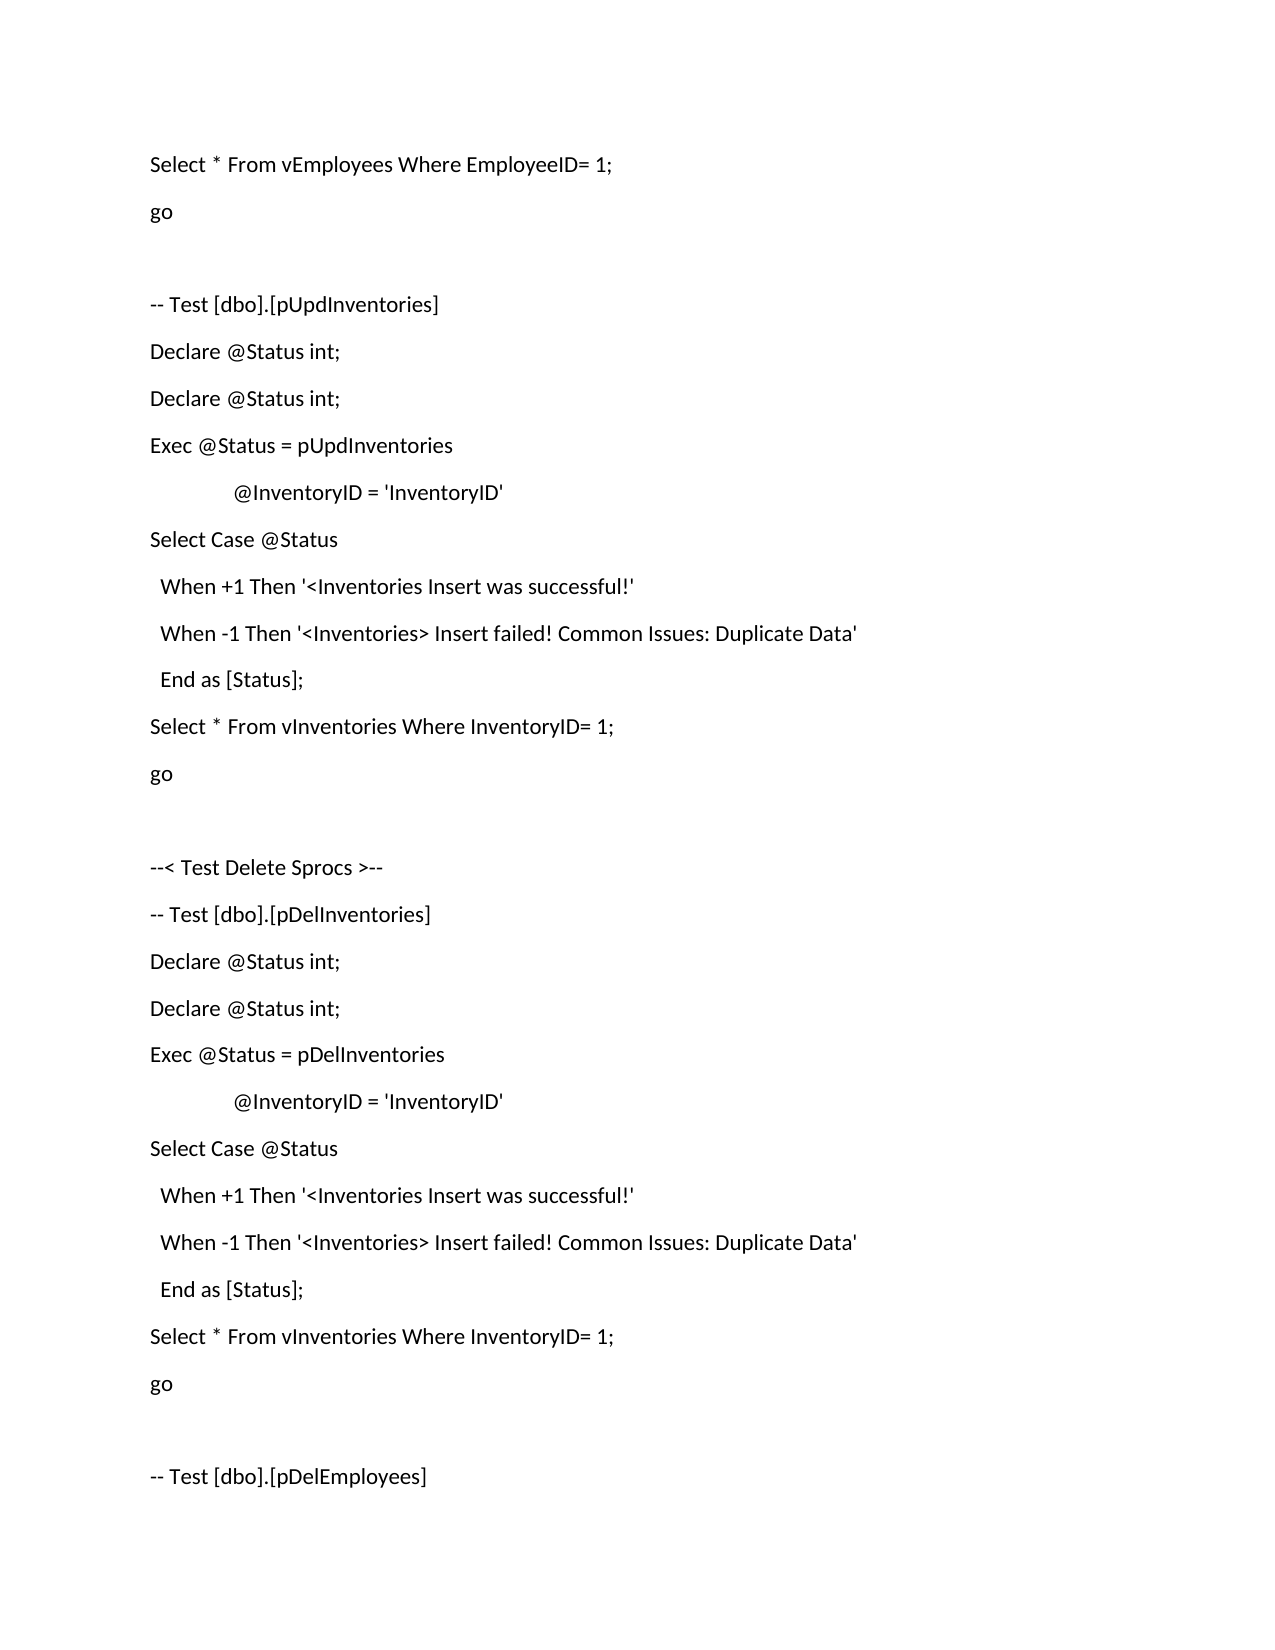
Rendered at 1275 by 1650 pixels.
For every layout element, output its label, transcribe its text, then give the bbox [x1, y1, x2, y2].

text End as [Status]; [150, 1275, 1125, 1303]
text go [150, 759, 1125, 787]
text Declare @Status int; [150, 947, 1125, 975]
text Declare @Status int; [150, 994, 1125, 1022]
text End as [Status]; [150, 666, 1125, 694]
text Exec @Status = pUpdInventories [150, 431, 1125, 459]
text When +1 Then '<Inventories Insert was successful!' [150, 572, 1125, 600]
text -- Test [dbo].[pDelEmployees] [150, 1462, 1125, 1491]
text Select * From vInventories Where InventoryID= 1; [150, 1322, 1125, 1350]
text -- Test [dbo].[pDelInventories] [150, 900, 1125, 928]
text Declare @Status int; [150, 384, 1125, 412]
text Select Case @Status [150, 525, 1125, 553]
text go [150, 197, 1125, 225]
text Declare @Status int; [150, 337, 1125, 366]
text Select * From vEmployees Where EmployeeID= 1; [150, 150, 1125, 178]
text When -1 Then '<Inventories> Insert failed! Common Issues: Duplicate Data' [150, 619, 1125, 647]
text @InventoryID = 'InventoryID' [150, 478, 1125, 506]
text When -1 Then '<Inventories> Insert failed! Common Issues: Duplicate Data' [150, 1228, 1125, 1256]
text Select Case @Status [150, 1134, 1125, 1162]
text -- Test [dbo].[pUpdInventories] [150, 291, 1125, 319]
text When +1 Then '<Inventories Insert was successful!' [150, 1181, 1125, 1209]
text go [150, 1369, 1125, 1397]
text Select * From vInventories Where InventoryID= 1; [150, 712, 1125, 741]
text Exec @Status = pDelInventories [150, 1041, 1125, 1069]
text @InventoryID = 'InventoryID' [150, 1087, 1125, 1116]
text --< Test Delete Sprocs >-- [150, 853, 1125, 881]
